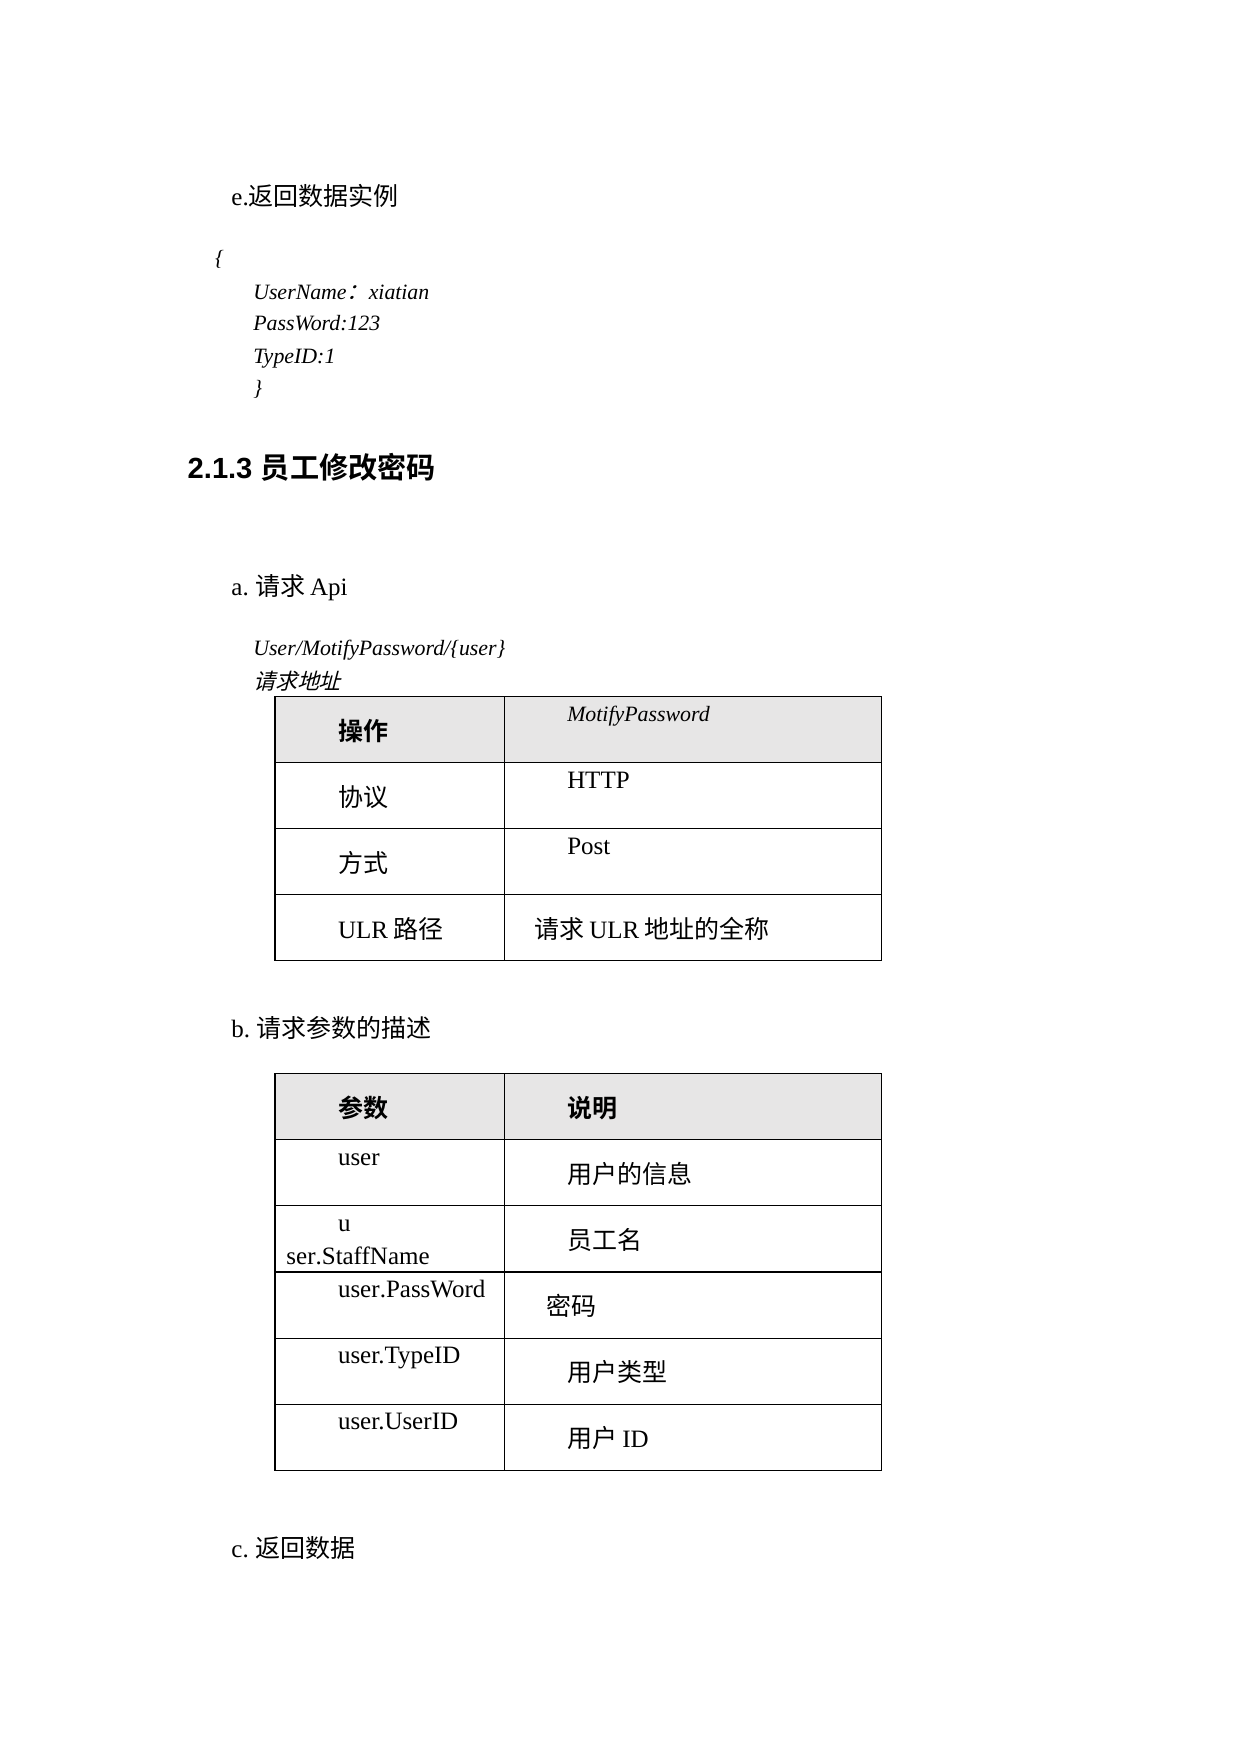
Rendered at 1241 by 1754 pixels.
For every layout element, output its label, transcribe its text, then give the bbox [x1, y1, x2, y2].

list { [187, 241, 1053, 274]
table_cell user [276, 1140, 504, 1205]
table_cell ULR路径 [276, 895, 504, 960]
table_cell user.UserID [276, 1405, 504, 1469]
table_cell user.PassWord [276, 1273, 504, 1337]
table_header 操作 [276, 697, 504, 762]
table_cell 员工名 [505, 1206, 881, 1271]
table_cell 协议 [276, 763, 504, 828]
list a. 请求Api [231, 552, 1053, 617]
table_cell 用户的信息 [505, 1140, 881, 1205]
table_cell 用户ID [505, 1405, 881, 1469]
list e.返回数据实例 [231, 162, 1053, 227]
text User/MotifyPassword/{user} [187, 631, 1053, 663]
table_cell 密码 [505, 1273, 881, 1337]
list } [187, 371, 1053, 404]
subtitle 2.1.3 员工修改密码 [187, 433, 1053, 498]
table_header 参数 [276, 1074, 504, 1139]
table_header 说明 [505, 1074, 881, 1139]
table_cell user.StaffName [276, 1206, 504, 1271]
table_cell 方式 [276, 829, 504, 894]
table_cell Post [505, 829, 881, 894]
list b. 请求参数的描述 [231, 994, 1053, 1059]
table_cell 请求ULR地址的全称 [505, 895, 881, 960]
list c. 返回数据 [231, 1514, 1053, 1579]
table_cell user.TypeID [276, 1339, 504, 1403]
table_cell HTTP [505, 763, 881, 828]
text 请求地址 [187, 663, 1053, 696]
table_header MotifyPassword [505, 697, 881, 762]
table_cell 用户类型 [505, 1339, 881, 1403]
list TypeID:1 [187, 339, 1053, 371]
list UserName：xiatian [187, 274, 1053, 306]
list PassWord:123 [187, 306, 1053, 339]
